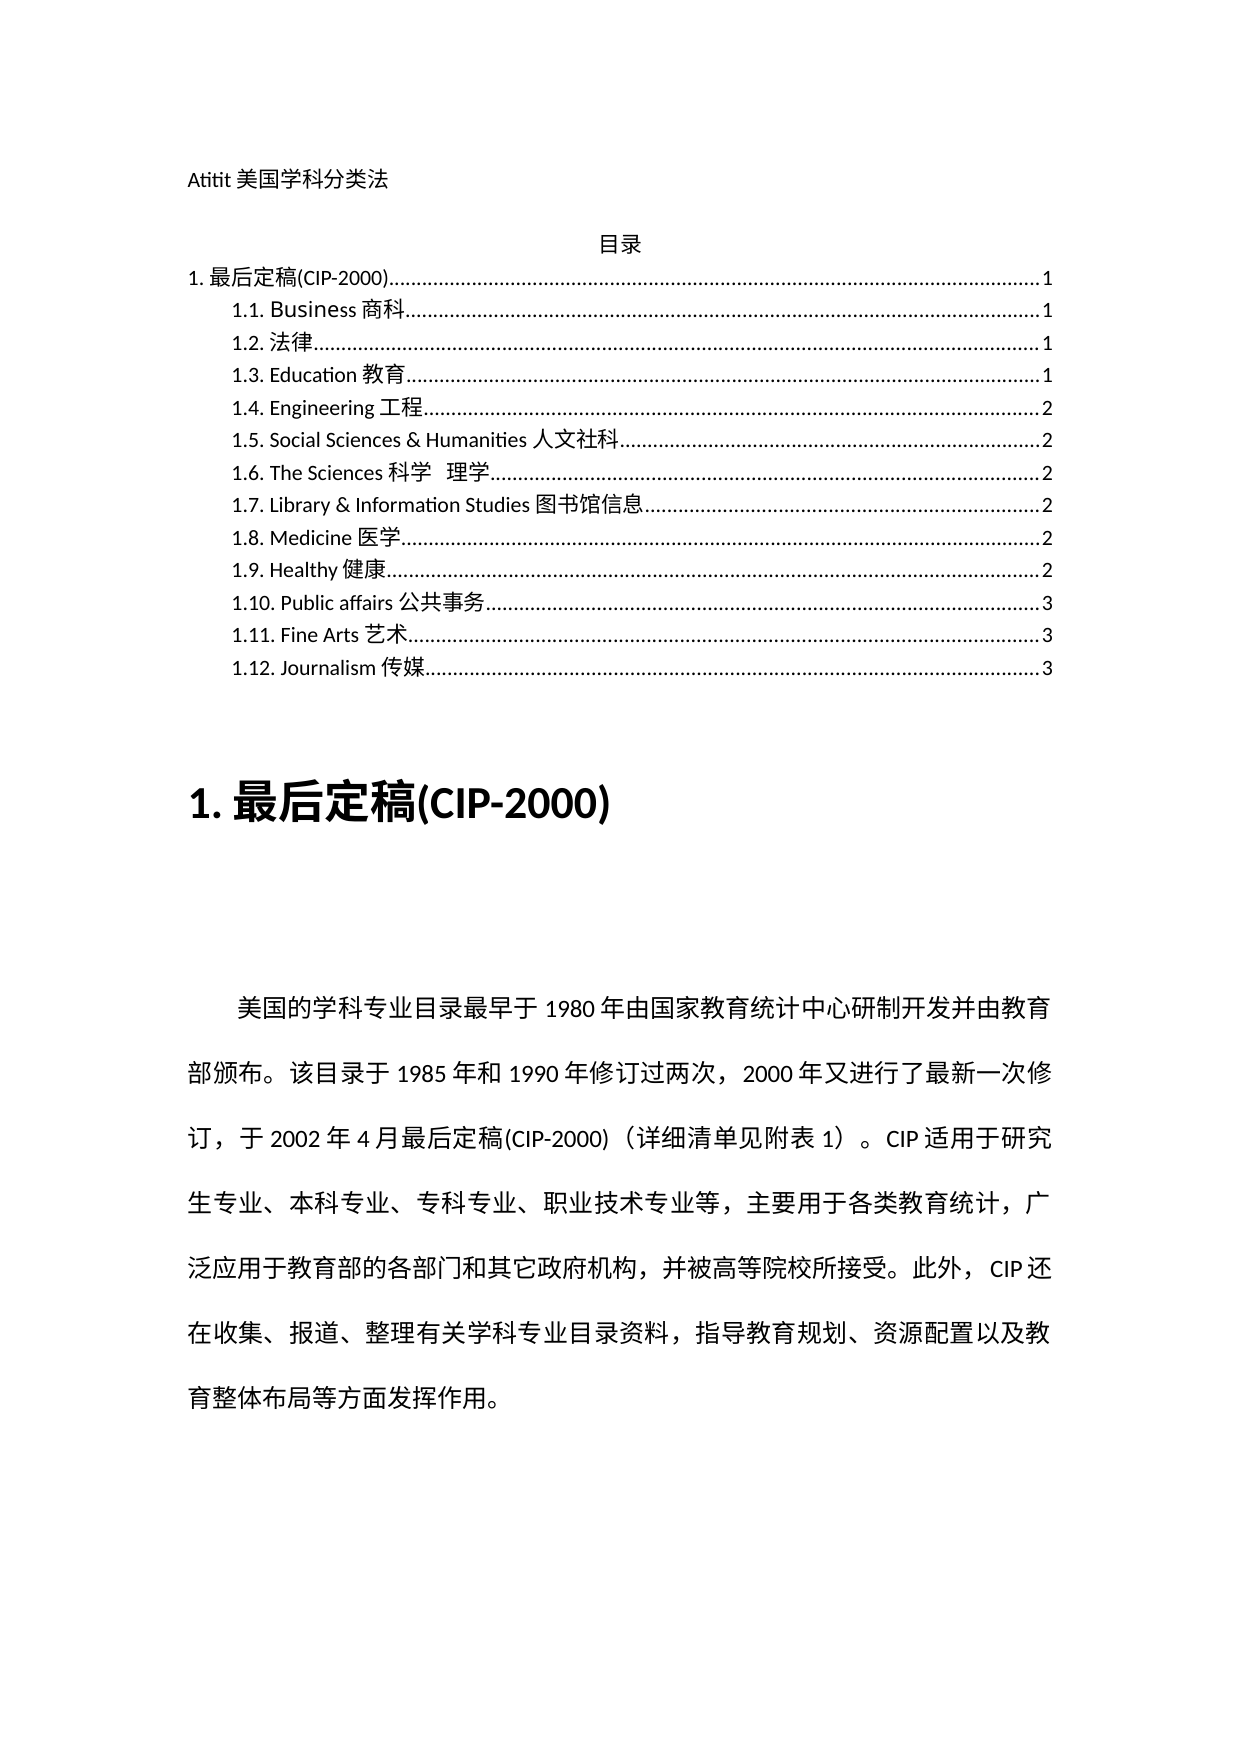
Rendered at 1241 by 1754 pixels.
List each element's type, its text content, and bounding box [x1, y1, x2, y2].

text Atitit 美国学科分类法 [187, 162, 1053, 194]
subtitle 最后定稿(CIP-2000) [187, 750, 1053, 847]
text 美国的学科专业目录最早于1980年由国家教育统计中心研制开发并由教育部颁布。该目录于1985年和1990年修订过两次，2000年又进行了最新一次修订，于2002年4月最后定稿(CIP-2000)（详细清单见附表1）。CIP适用于研究生专业、本科专业、专科专业、职业技术专业等，主要用于各类教育统计，广泛应用于教育部的各部门和其它政府机构，并被高等院校所接受。此外，CIP还在收集、报道、整理有关学科专业目录资料，指导教育规划、资源配置以及教育整体布局等方面发挥作用。 [187, 974, 1053, 1429]
